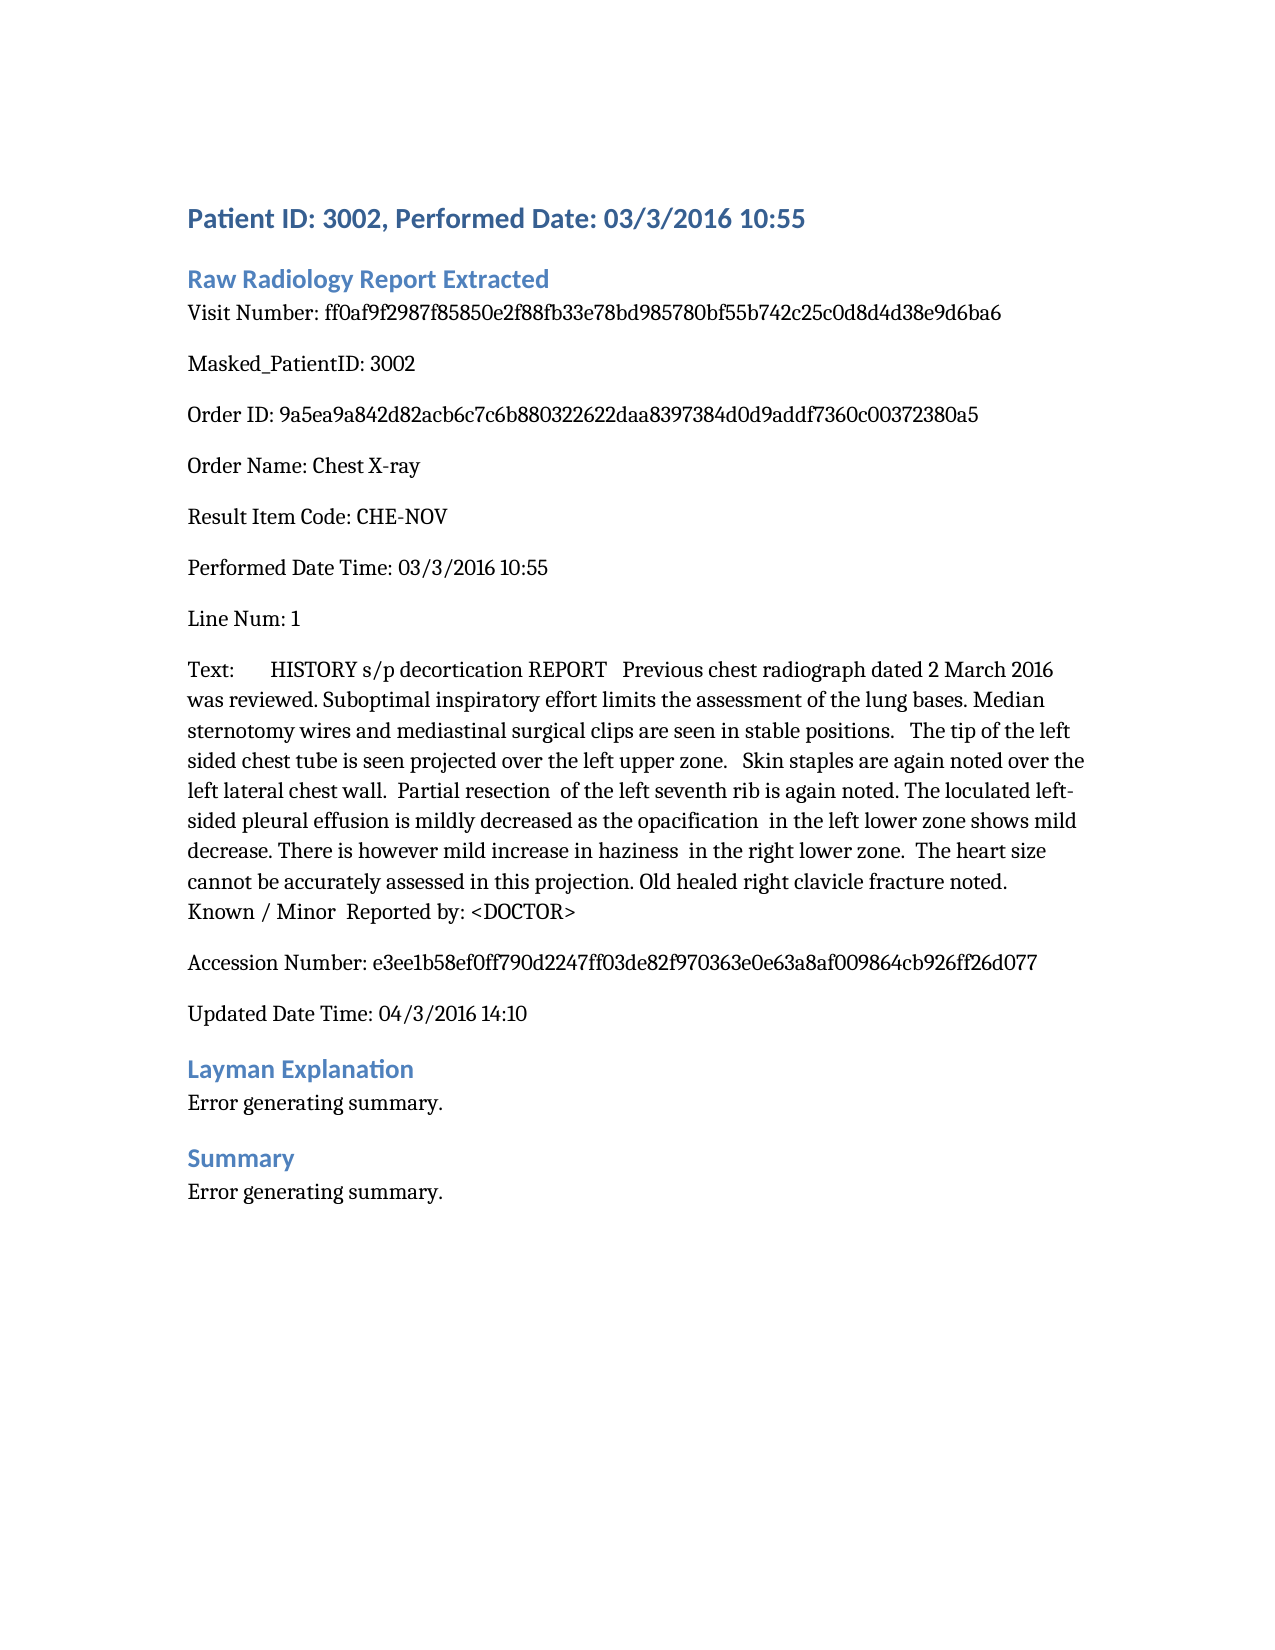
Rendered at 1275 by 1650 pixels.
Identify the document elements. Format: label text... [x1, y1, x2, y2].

text Performed Date Time: 03/3/2016 10:55 [187, 555, 1087, 581]
text Visit Number: ff0af9f2987f85850e2f88fb33e78bd985780bf55b742c25c0d8d4d38e9d6ba6 [187, 300, 1087, 326]
text Text: HISTORY s/p decortication REPORT Previous chest radiograph dated 2 March 2016 was reviewed. Suboptimal inspiratory effort limits the assessment of the lung bases. Median sternotomy wires and mediastinal surgical clips are seen in stable positions. The tip of the left sided chest tube is seen projected over the left upper zone. Skin staples are again noted over the left lateral chest wall. Partial resection of the left seventh rib is again noted. The loculated left-sided pleural effusion is mildly decreased as the opacification in the left lower zone shows mild decrease. There is however mild increase in haziness in the right lower zone. The heart size cannot be accurately assessed in this projection. Old healed right clavicle fracture noted. Known / Minor Reported by: <DOCTOR> [187, 657, 1087, 925]
text Result Item Code: CHE-NOV [187, 504, 1087, 530]
text Accession Number: e3ee1b58ef0ff790d2247ff03de82f970363e0e63a8af009864cb926ff26d077 [187, 950, 1087, 976]
text Line Num: 1 [187, 606, 1087, 632]
subtitle Summary [187, 1141, 1087, 1174]
text Error generating summary. [187, 1179, 1087, 1205]
text Updated Date Time: 04/3/2016 14:10 [187, 1001, 1087, 1027]
text Order ID: 9a5ea9a842d82acb6c7c6b880322622daa8397384d0d9addf7360c00372380a5 [187, 402, 1087, 428]
subtitle Layman Explanation [187, 1052, 1087, 1085]
text Masked_PatientID: 3002 [187, 351, 1087, 377]
text Order Name: Chest X-ray [187, 453, 1087, 479]
text Error generating summary. [187, 1090, 1087, 1116]
subtitle Raw Radiology Report Extracted [187, 262, 1087, 295]
subtitle Patient ID: 3002, Performed Date: 03/3/2016 10:55 [187, 200, 1087, 236]
